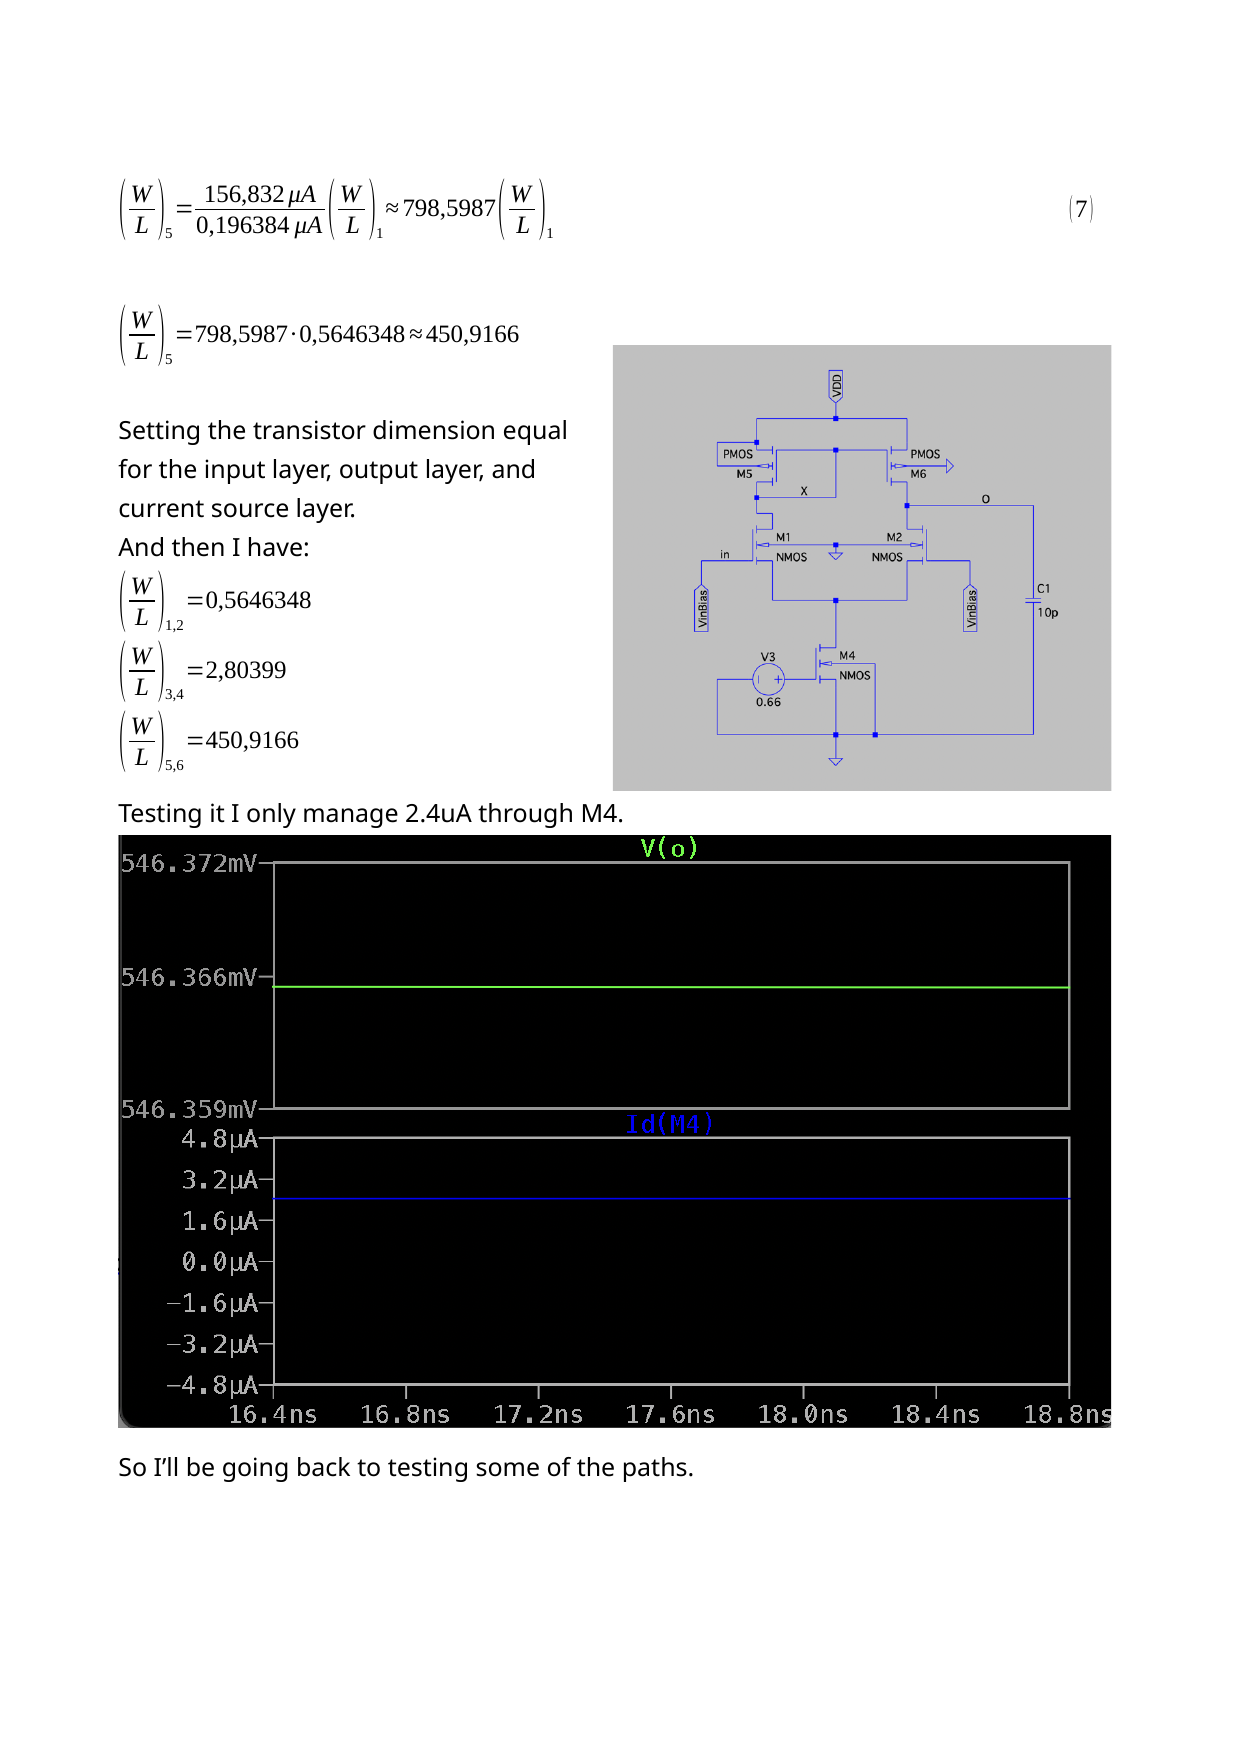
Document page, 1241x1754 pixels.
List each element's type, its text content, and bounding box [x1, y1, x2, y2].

picture [612, 345, 1112, 791]
picture [118, 835, 1112, 1428]
text So I’ll be going back to testing some of the paths. [118, 1449, 1122, 1483]
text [118, 177, 1122, 281]
